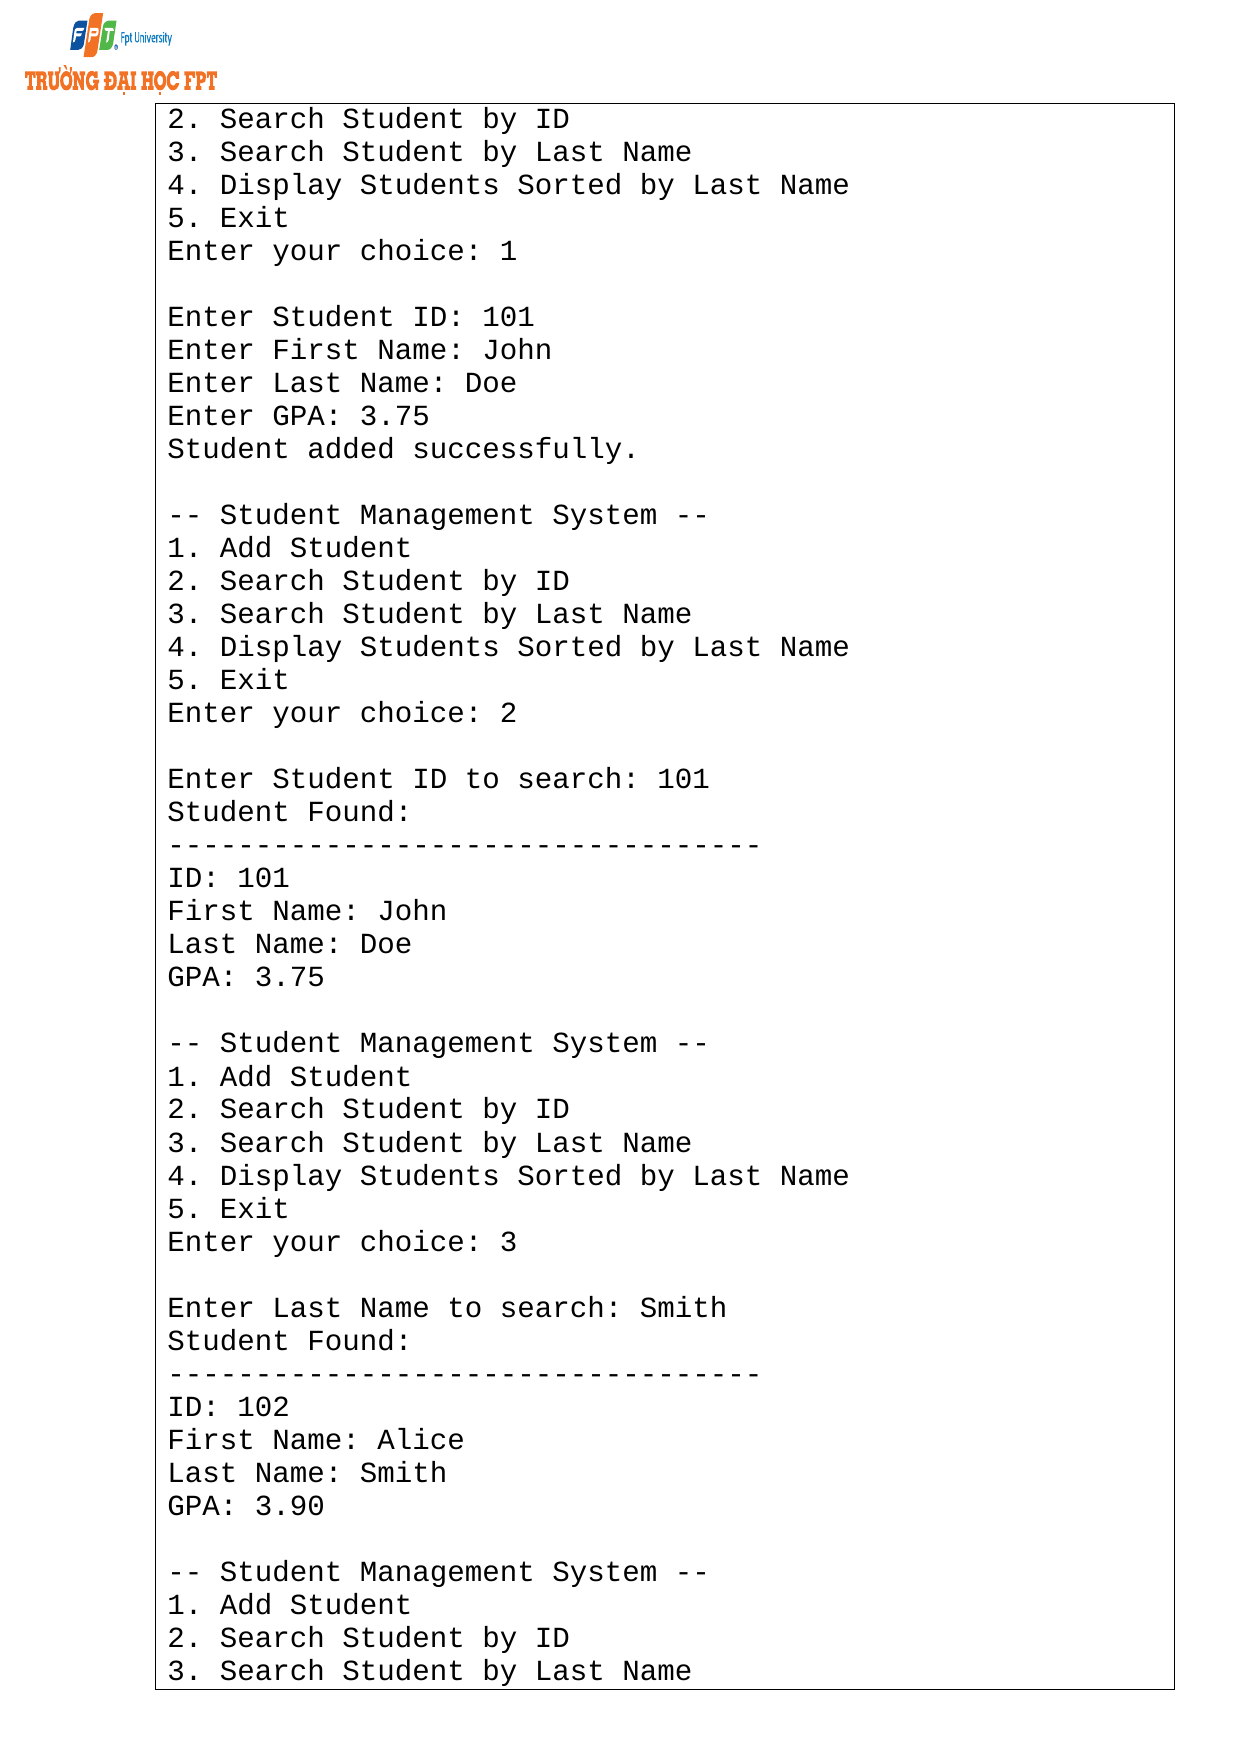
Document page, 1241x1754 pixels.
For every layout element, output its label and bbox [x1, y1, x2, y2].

table_header [156, 104, 1174, 1689]
